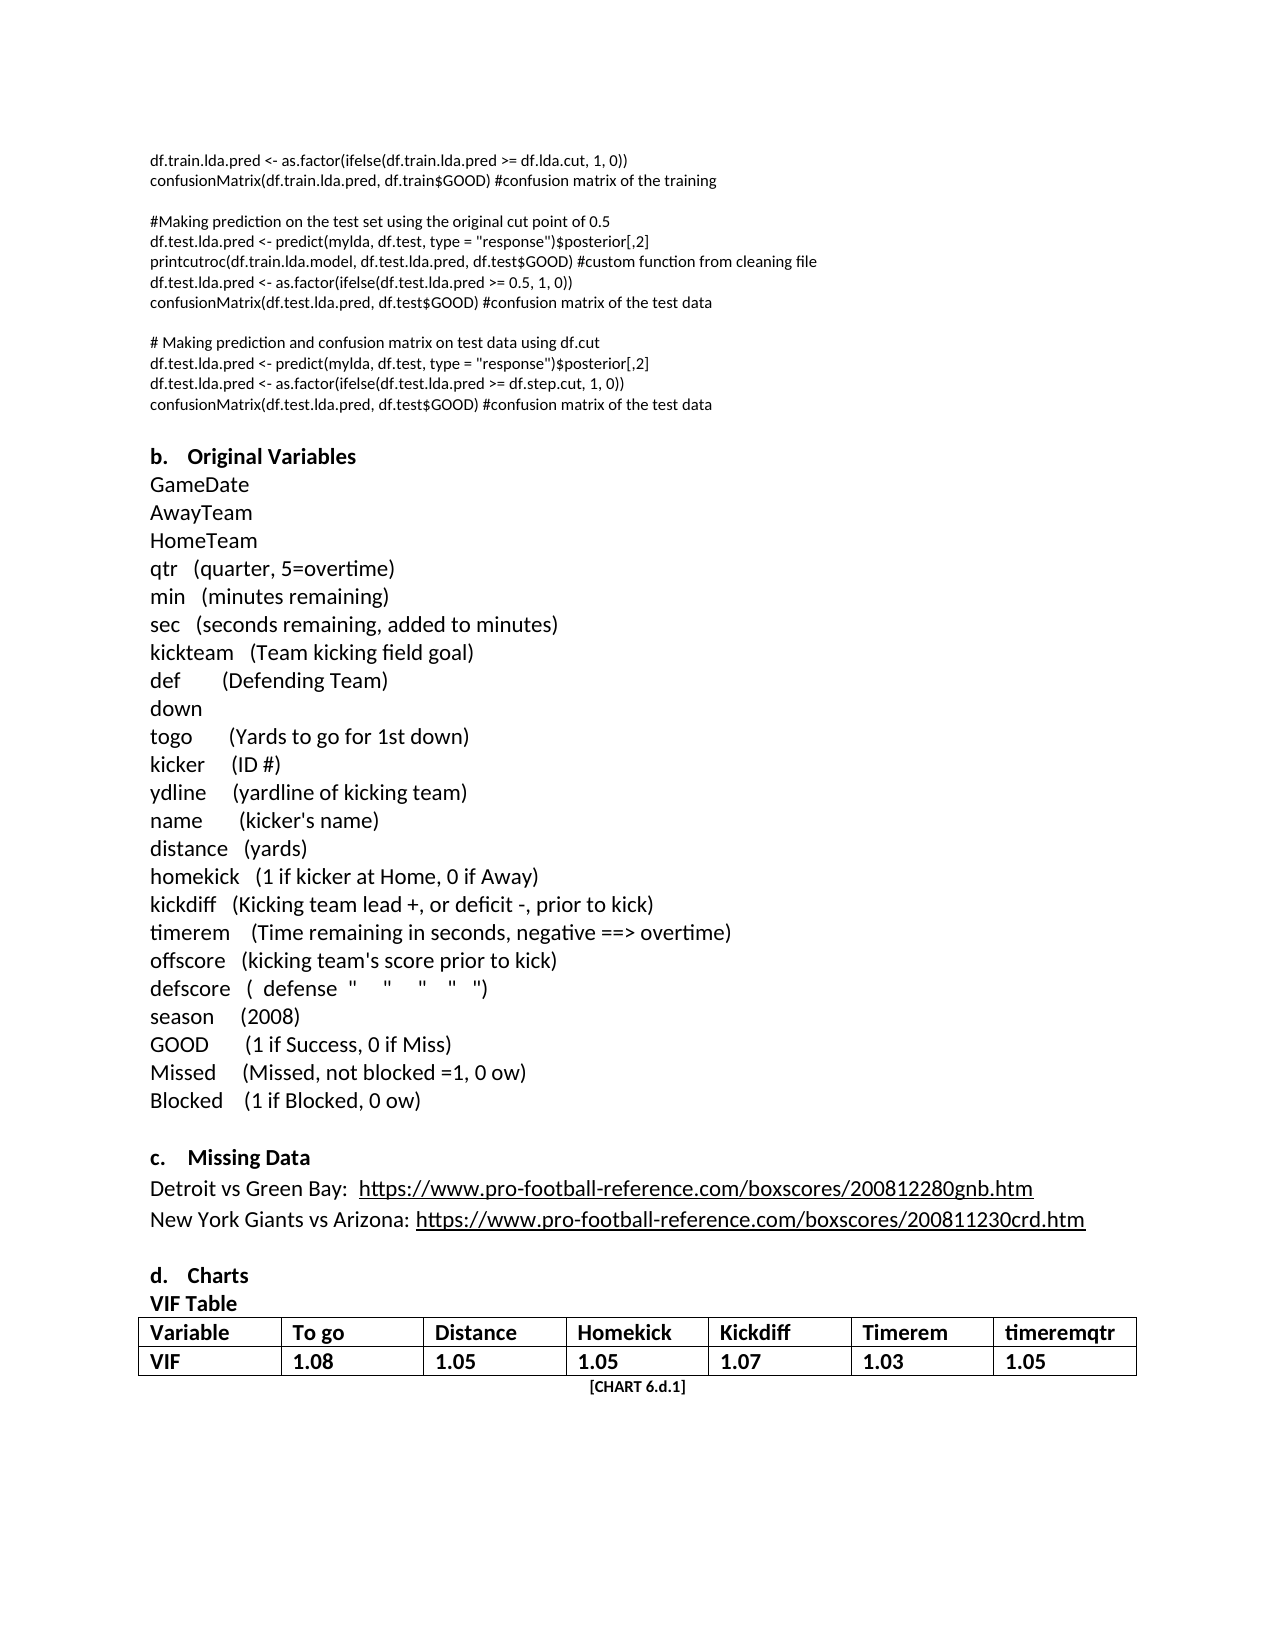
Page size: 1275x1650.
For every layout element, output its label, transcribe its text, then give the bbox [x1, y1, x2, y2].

table_header Kickdiff [709, 1318, 851, 1346]
table_cell VIF [139, 1347, 281, 1375]
text kickteam (Team kicking field goal) [150, 638, 1125, 666]
text ydline (yardline of kicking team) [150, 778, 1125, 806]
text kickdiff (Kicking team lead +, or deficit -, prior to kick) [150, 890, 1125, 918]
list Charts [150, 1261, 1125, 1289]
text defscore ( defense " " " " ") [150, 974, 1125, 1002]
text Missed (Missed, not blocked =1, 0 ow) [150, 1058, 1125, 1087]
text Blocked (1 if Blocked, 0 ow) [150, 1087, 1125, 1114]
text homekick (1 if kicker at Home, 0 if Away) [150, 862, 1125, 890]
text togo (Yards to go for 1st down) [150, 722, 1125, 750]
text timerem (Time remaining in seconds, negative ==> overtime) [150, 918, 1125, 946]
text GameDate [150, 470, 1125, 498]
text # Making prediction and confusion matrix on test data using df.cut [150, 333, 1125, 353]
table_cell 1.08 [282, 1347, 423, 1375]
text sec (seconds remaining, added to minutes) [150, 610, 1125, 638]
table_cell 1.05 [994, 1347, 1136, 1375]
text HomeTeam [150, 526, 1125, 554]
table_cell 1.05 [567, 1347, 708, 1375]
table_header timeremqtr [994, 1318, 1136, 1346]
text confusionMatrix(df.test.lda.pred, df.test$GOOD) #confusion matrix of the test data [150, 394, 1125, 414]
text df.test.lda.pred <- predict(mylda, df.test, type = "response")$posterior[,2] [150, 353, 1125, 373]
text Detroit vs Green Bay: https://www.pro-football-reference.com/boxscores/200812280gnb.htm [150, 1171, 1125, 1202]
text offscore (kicking team's score prior to kick) [150, 946, 1125, 974]
text df.test.lda.pred <- as.factor(ifelse(df.test.lda.pred >= 0.5, 1, 0)) [150, 272, 1125, 292]
list Missing Data [150, 1143, 1125, 1171]
table_cell 1.03 [852, 1347, 993, 1375]
text season (2008) [150, 1002, 1125, 1031]
list Original Variables [150, 442, 1125, 470]
list VIF Table [150, 1289, 1125, 1317]
text def (Defending Team) [150, 666, 1125, 694]
text df.train.lda.pred <- as.factor(ifelse(df.train.lda.pred >= df.lda.cut, 1, 0)) [150, 150, 1125, 170]
text qtr (quarter, 5=overtime) [150, 554, 1125, 582]
text down [150, 694, 1125, 722]
table_header Timerem [852, 1318, 993, 1346]
text kicker (ID #) [150, 750, 1125, 778]
text New York Giants vs Arizona: https://www.pro-football-reference.com/boxscores/200811230crd.htm [150, 1202, 1125, 1233]
text printcutroc(df.train.lda.model, df.test.lda.pred, df.test$GOOD) #custom function from cleaning file [150, 252, 1125, 272]
text confusionMatrix(df.train.lda.pred, df.train$GOOD) #confusion matrix of the training [150, 170, 1125, 191]
table_header Homekick [567, 1318, 708, 1346]
text #Making prediction on the test set using the original cut point of 0.5 [150, 211, 1125, 231]
text name (kicker's name) [150, 806, 1125, 834]
table_cell 1.05 [424, 1347, 566, 1375]
text min (minutes remaining) [150, 582, 1125, 610]
text df.test.lda.pred <- predict(mylda, df.test, type = "response")$posterior[,2] [150, 231, 1125, 252]
text GOOD (1 if Success, 0 if Miss) [150, 1031, 1125, 1058]
text confusionMatrix(df.test.lda.pred, df.test$GOOD) #confusion matrix of the test data [150, 292, 1125, 312]
table_cell 1.07 [709, 1347, 851, 1375]
text AwayTeam [150, 498, 1125, 526]
text df.test.lda.pred <- as.factor(ifelse(df.test.lda.pred >= df.step.cut, 1, 0)) [150, 373, 1125, 394]
table_header To go [282, 1318, 423, 1346]
list [CHART 6.d.1] [150, 1376, 1125, 1397]
table_header Distance [424, 1318, 566, 1346]
table_header Variable [139, 1318, 281, 1346]
text distance (yards) [150, 834, 1125, 862]
